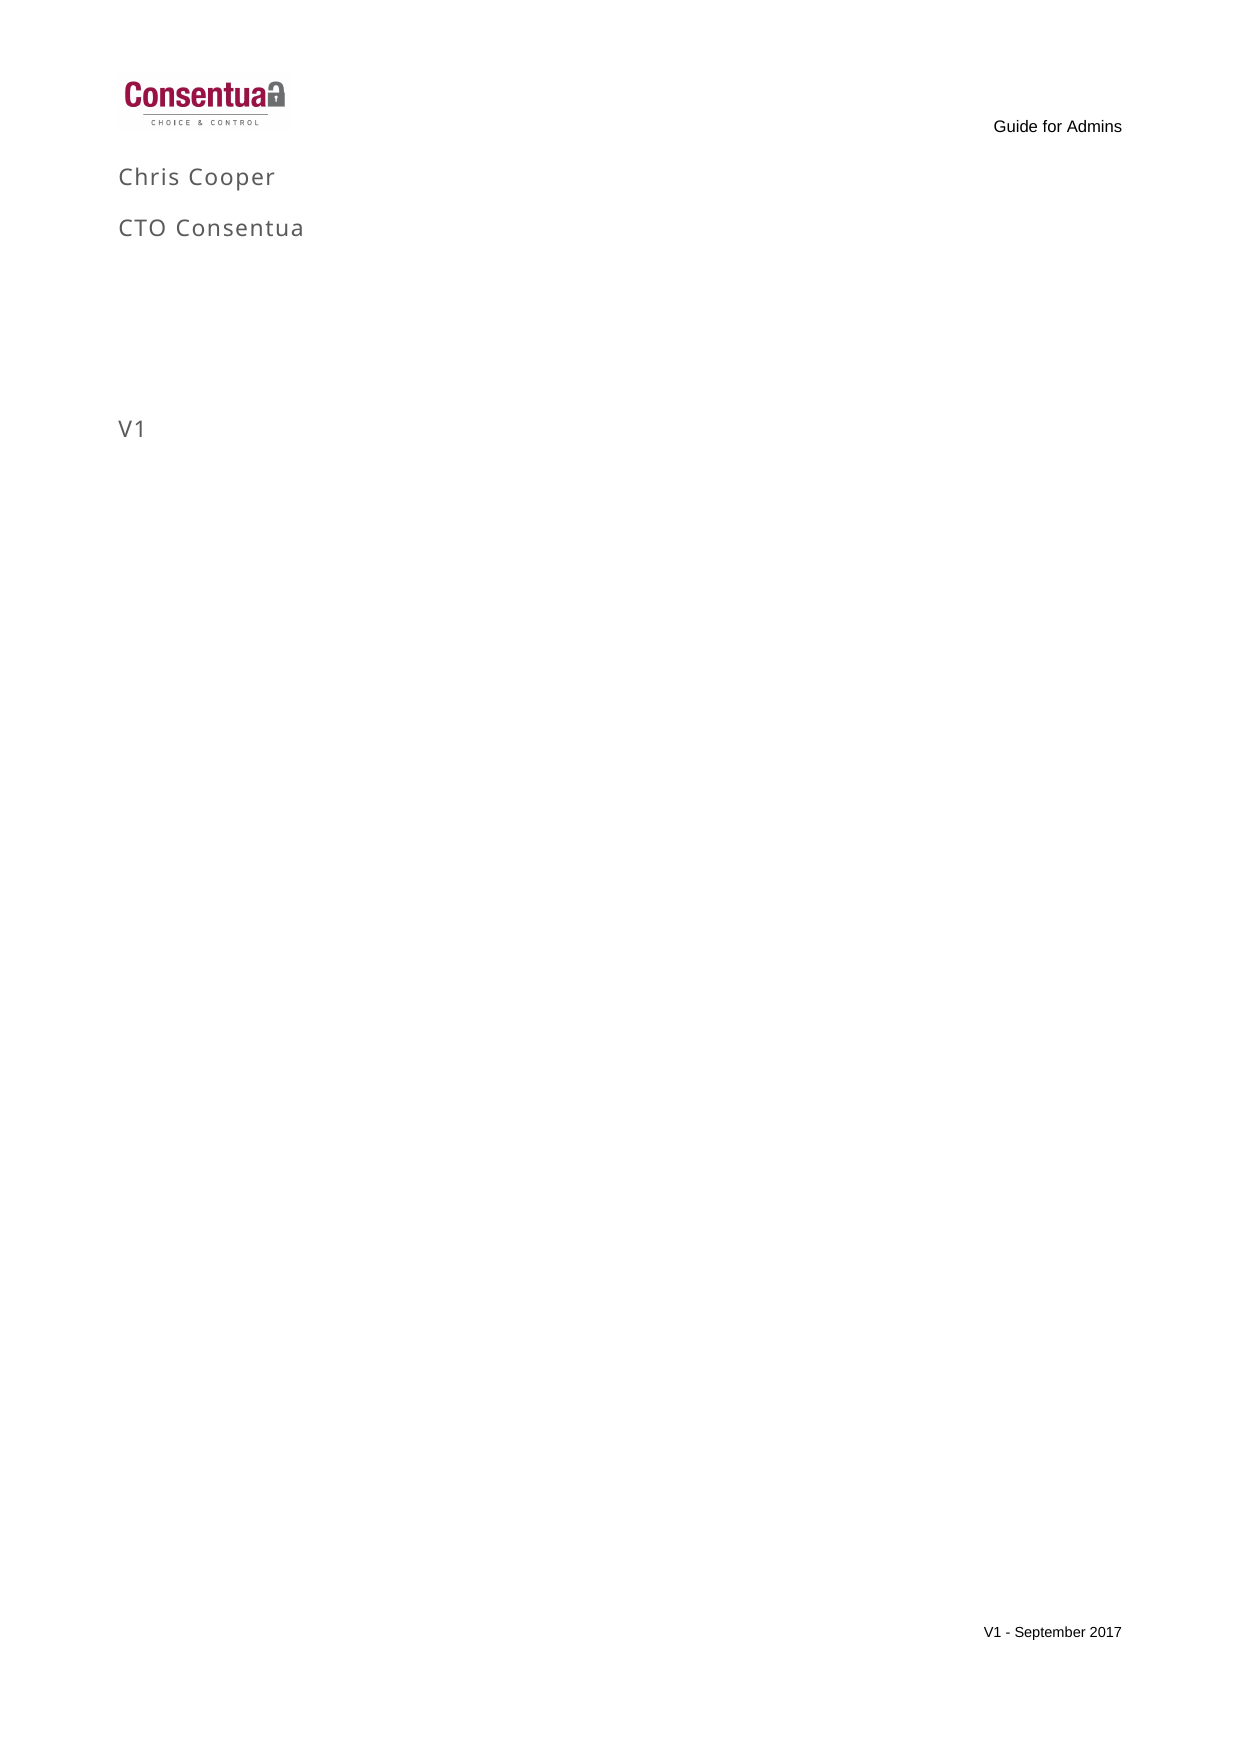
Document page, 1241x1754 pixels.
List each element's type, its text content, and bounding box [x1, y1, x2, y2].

picture [118, 73, 291, 133]
subtitle V1 [118, 413, 1122, 444]
subtitle CTO Consentua [118, 212, 1122, 243]
subtitle Chris Cooper [118, 161, 1122, 192]
